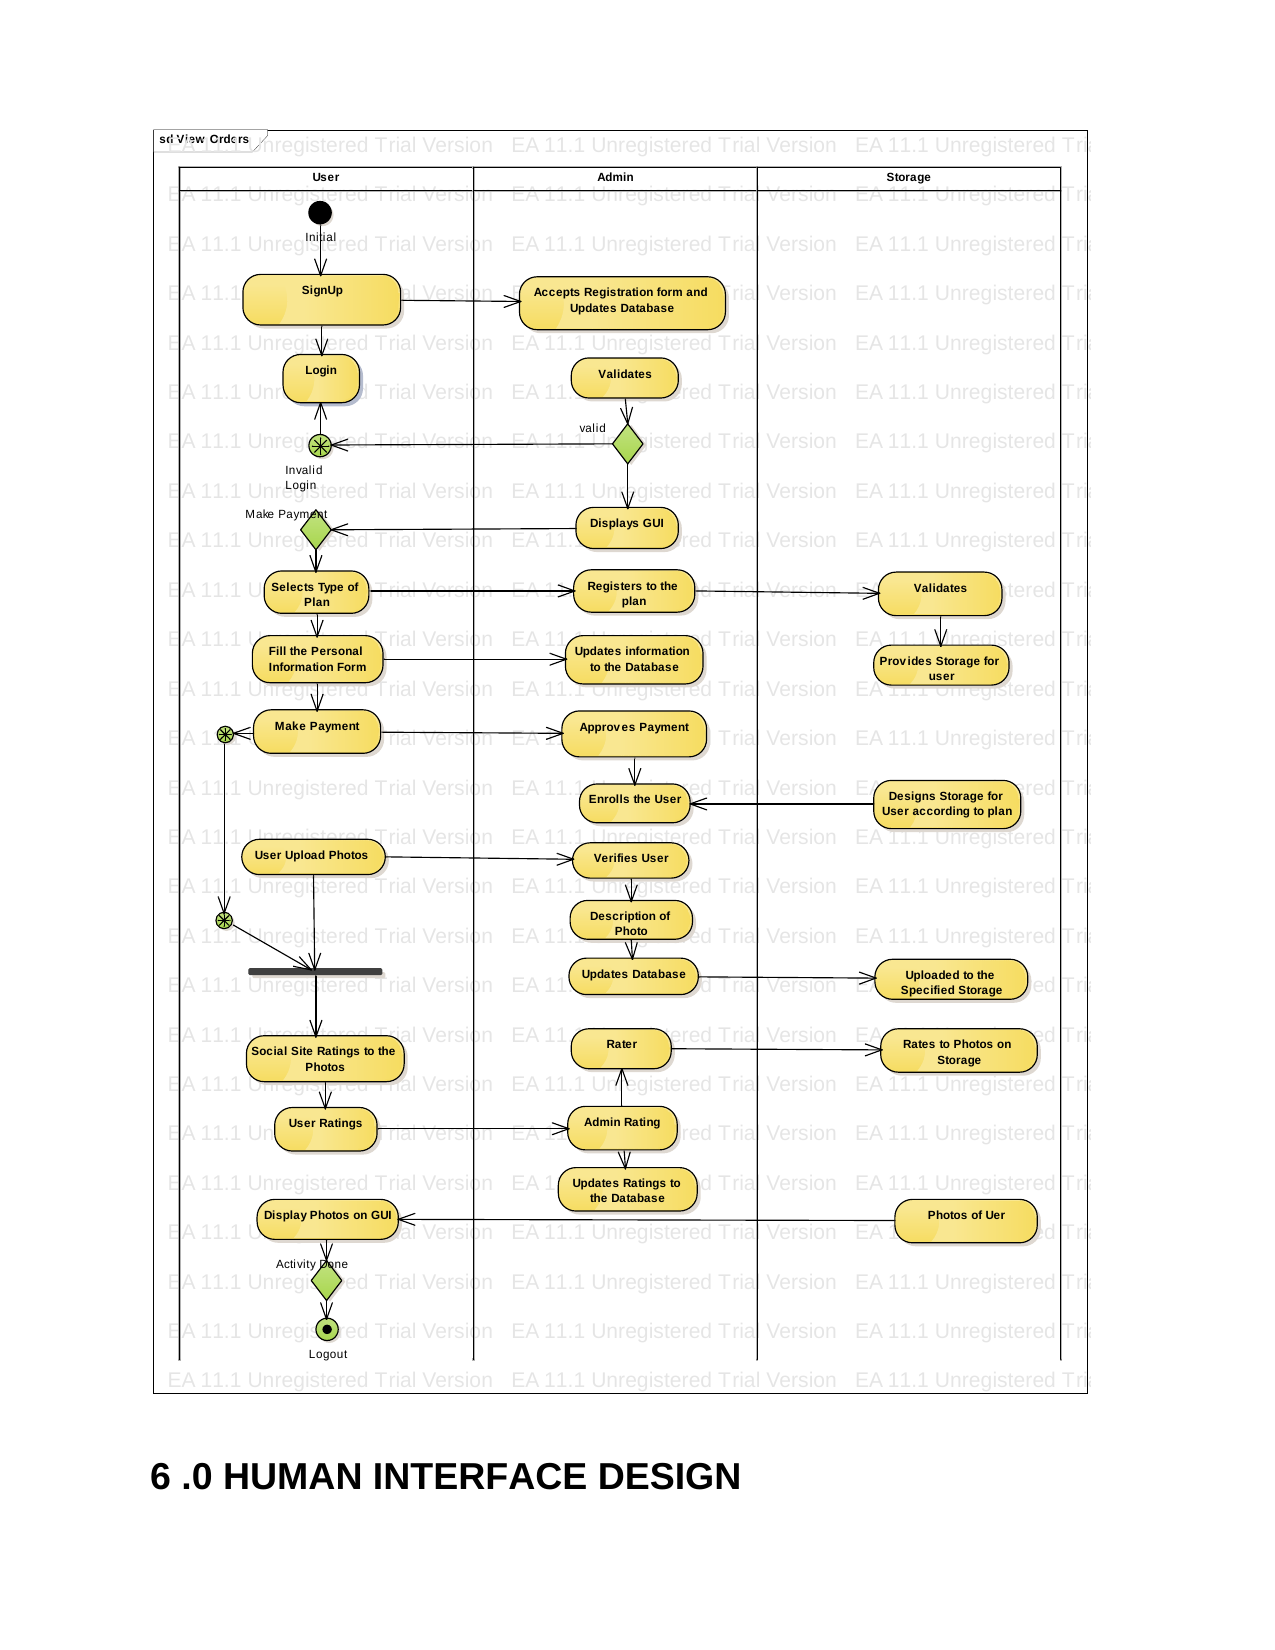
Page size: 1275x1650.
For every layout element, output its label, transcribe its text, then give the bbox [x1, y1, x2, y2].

text 6 .0 HUMAN INTERFACE DESIGN [150, 1454, 1125, 1498]
